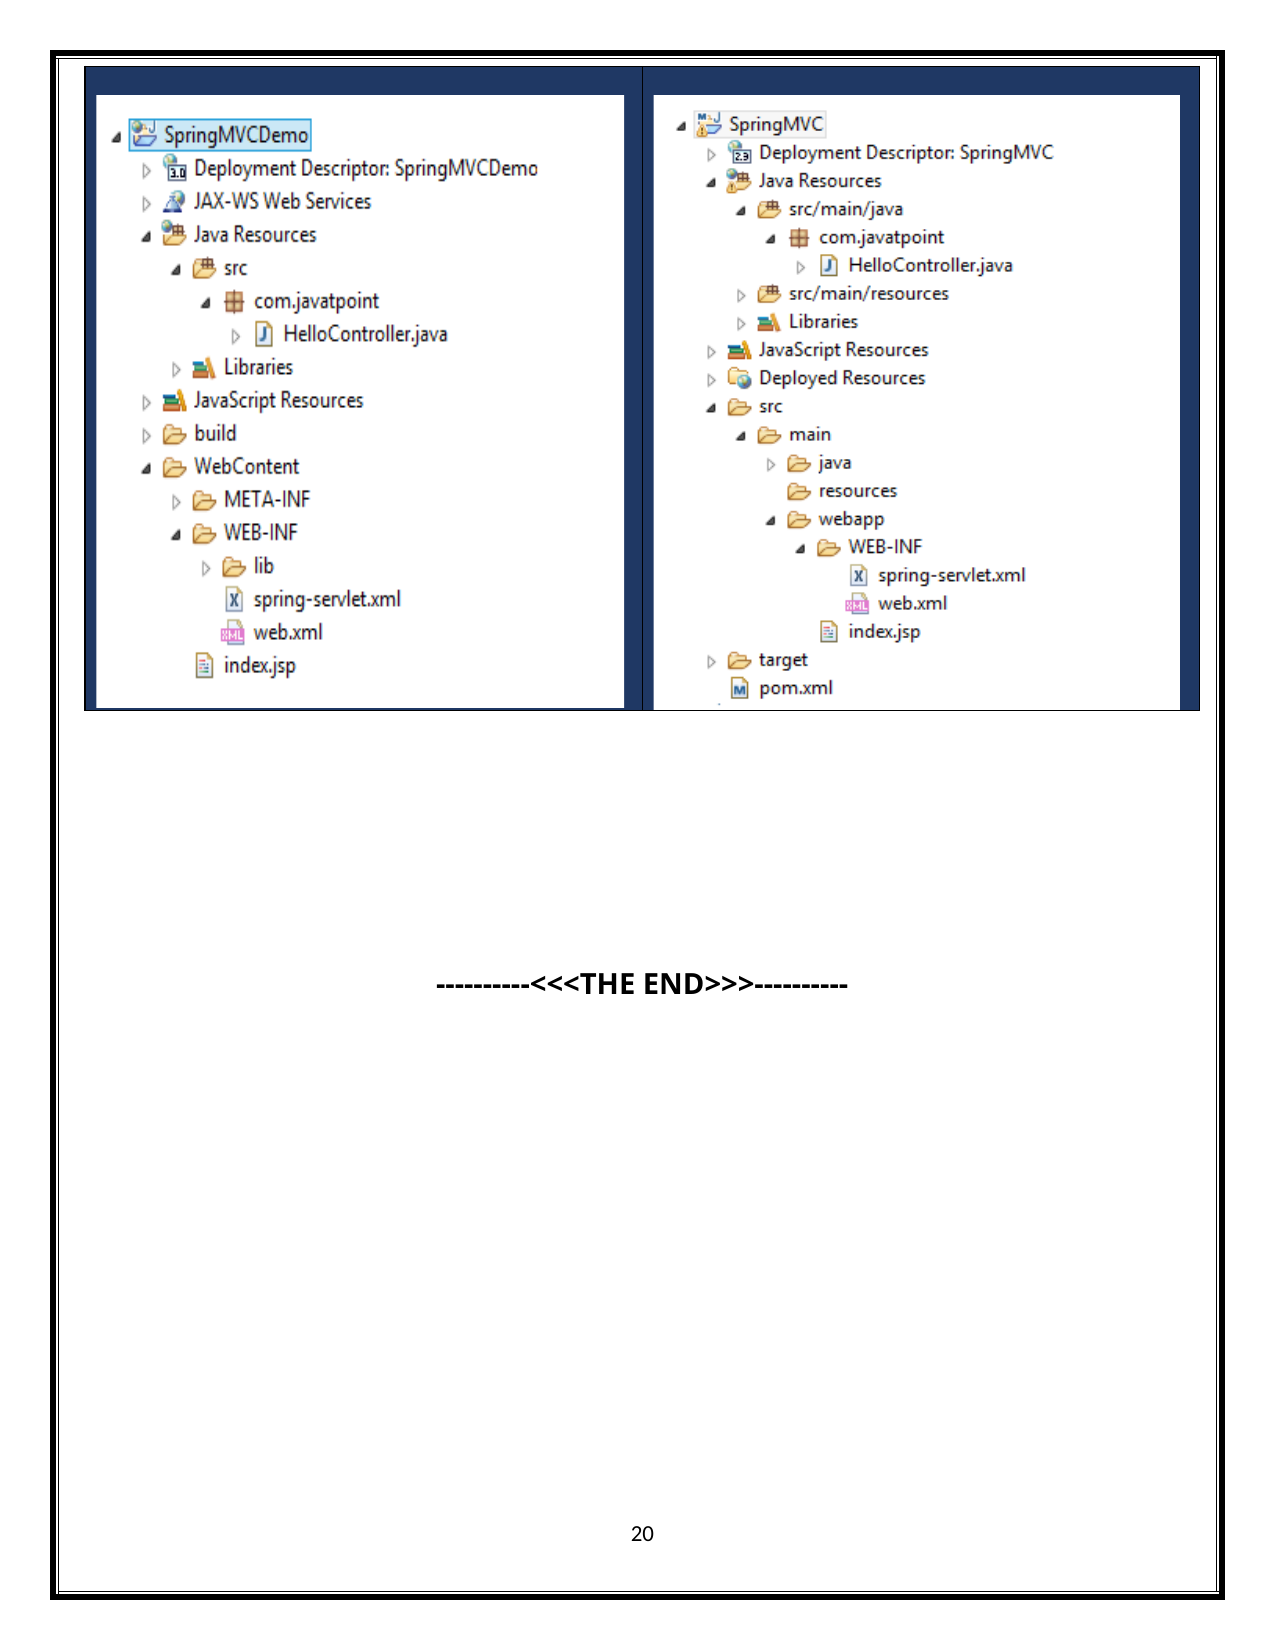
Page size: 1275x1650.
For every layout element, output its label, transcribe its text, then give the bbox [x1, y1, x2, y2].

text ----------<<<THE END>>>---------- [84, 964, 1200, 1003]
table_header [86, 67, 642, 710]
picture [96, 95, 625, 708]
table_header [643, 67, 1199, 710]
picture [653, 95, 1180, 710]
